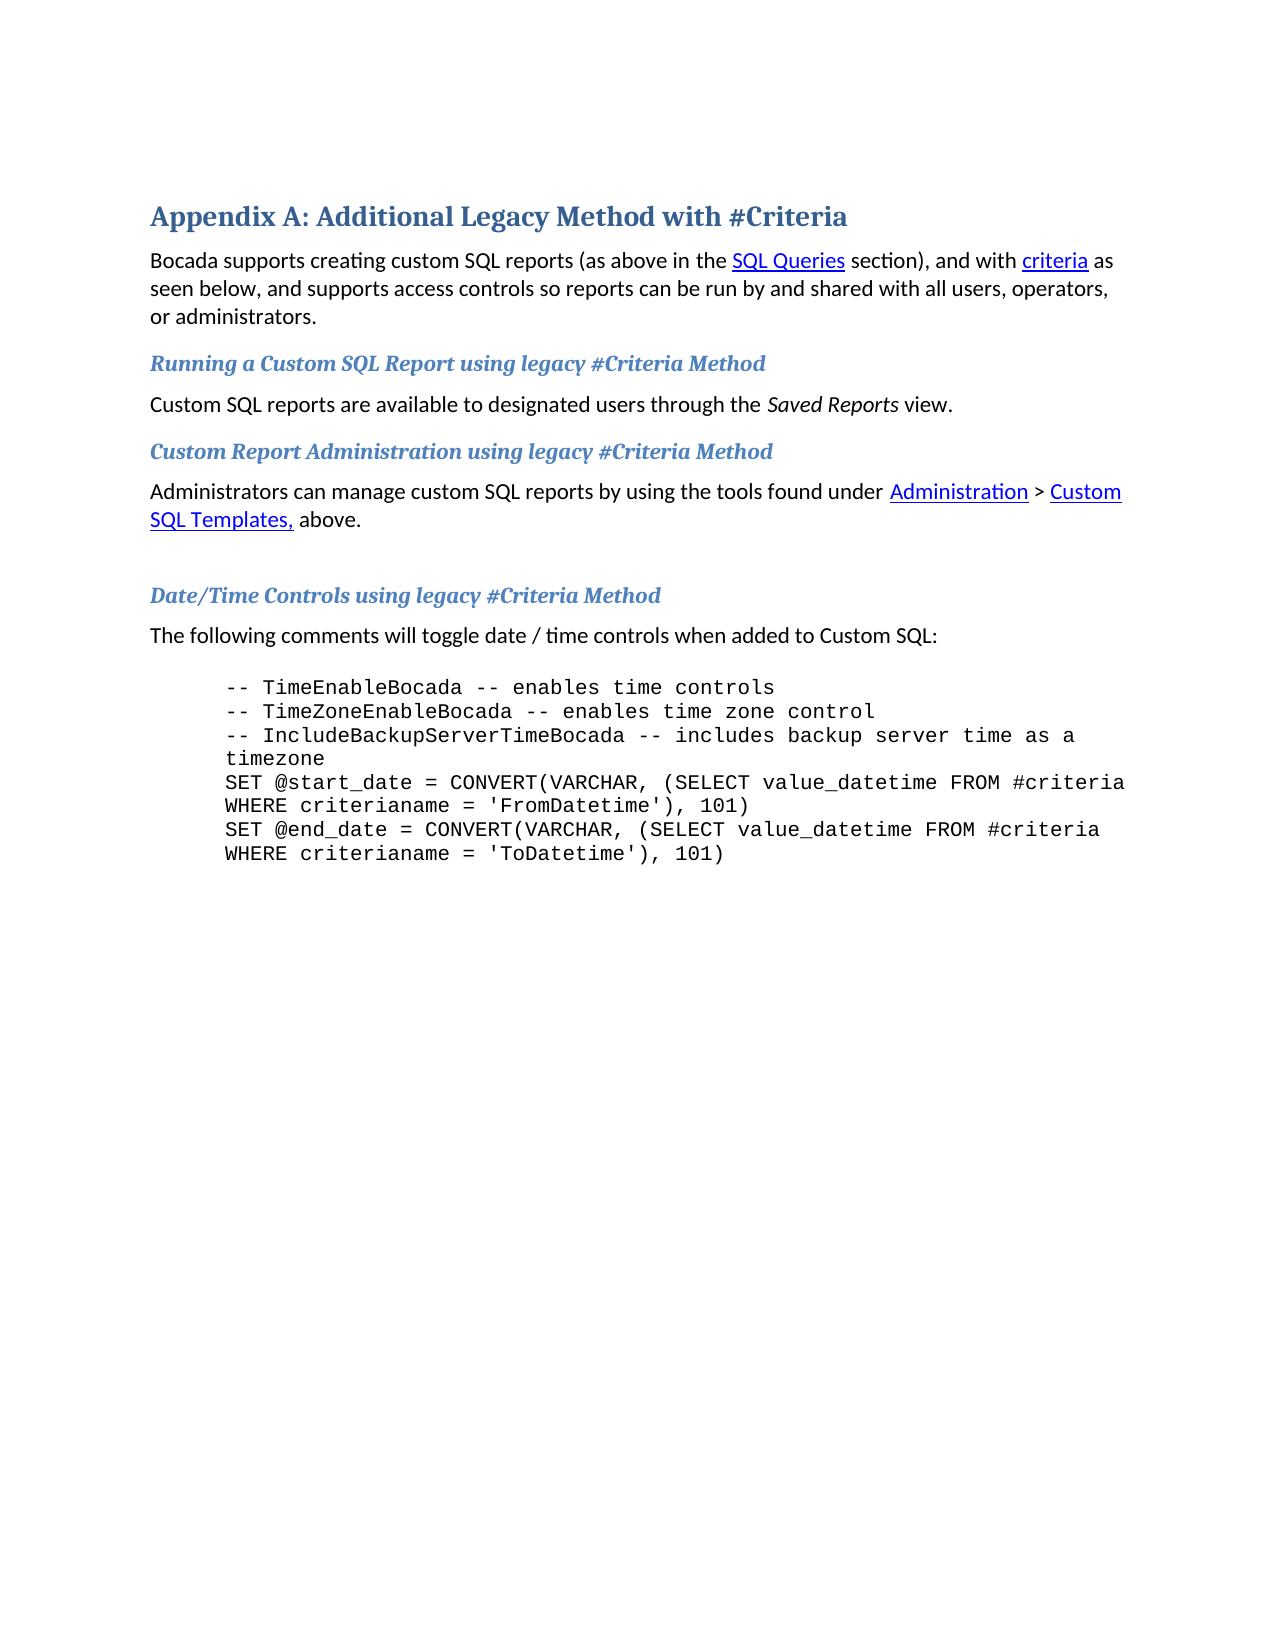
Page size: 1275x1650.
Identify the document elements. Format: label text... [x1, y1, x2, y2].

subtitle Date/Time Controls using legacy #Criteria Method [150, 582, 1125, 609]
text Administrators can manage custom SQL reports by using the tools found under Administration > Custom SQL Templates, above. [150, 477, 1125, 533]
subtitle Running a Custom SQL Report using legacy #Criteria Method [150, 351, 1125, 377]
text -- TimeEnableBocada -- enables time controls -- TimeZoneEnableBocada -- enables time zone control -- IncludeBackupServerTimeBocada -- includes backup server time as a timezone SET @start_date = CONVERT(VARCHAR, (SELECT value_datetime FROM #criteria WHERE criterianame = 'FromDatetime'), 101) SET @end_date = CONVERT(VARCHAR, (SELECT value_datetime FROM #criteria WHERE criterianame = 'ToDatetime'), 101) [225, 677, 1125, 866]
text Custom SQL reports are available to designated users through the Saved Reports view. [150, 390, 1125, 418]
subtitle Custom Report Administration using legacy #Criteria Method [150, 439, 1125, 465]
subtitle Appendix A: Additional Legacy Method with #Criteria [150, 200, 1125, 233]
text The following comments will toggle date / time controls when added to Custom SQL: [150, 621, 1125, 649]
text Bocada supports creating custom SQL reports (as above in the SQL Queries section), and with criteria as seen below, and supports access controls so reports can be run by and shared with all users, operators, or administrators. [150, 246, 1125, 330]
